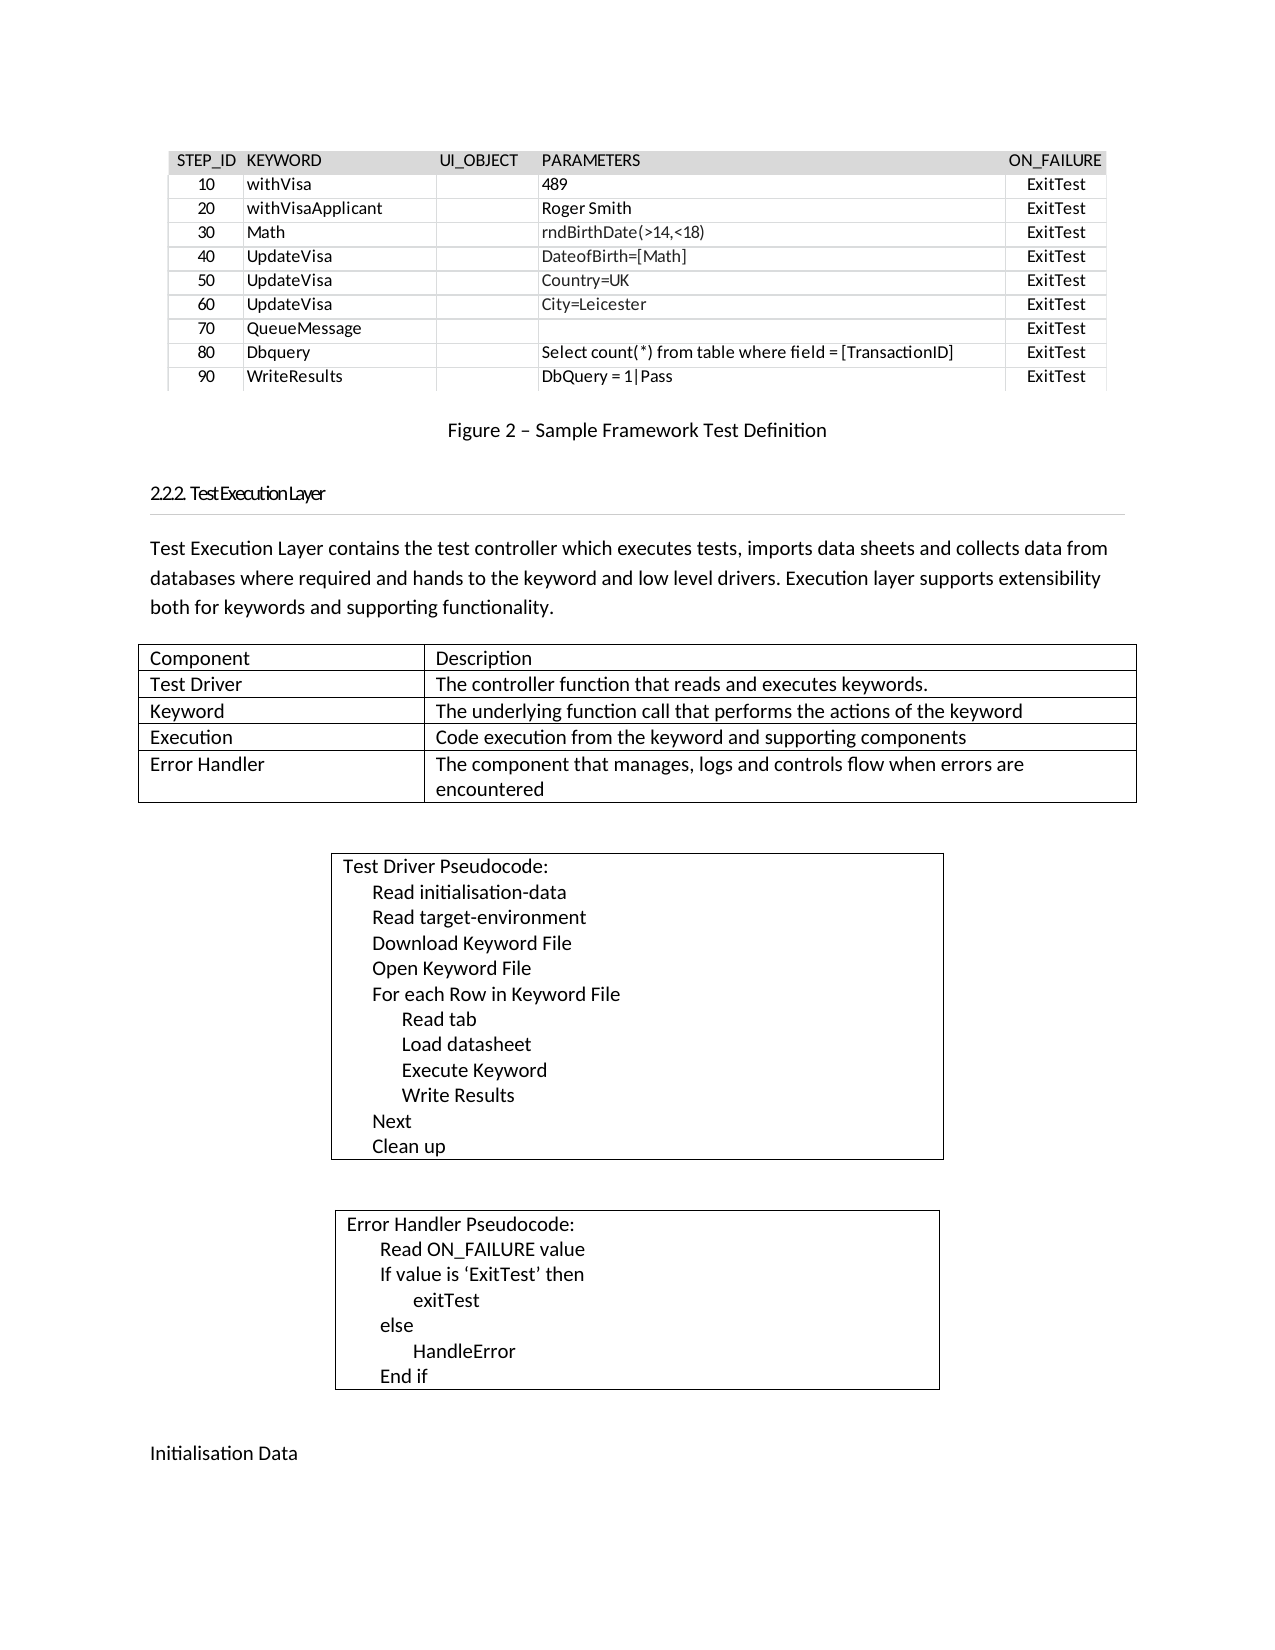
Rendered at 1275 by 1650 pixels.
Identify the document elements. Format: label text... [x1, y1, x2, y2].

table_header Error Handler Pseudocode: Read ON_FAILURE value If value is ‘ExitTest’ then exitTest else HandleError End if [336, 1211, 380, 1389]
text Initialisation Data [150, 1440, 1125, 1465]
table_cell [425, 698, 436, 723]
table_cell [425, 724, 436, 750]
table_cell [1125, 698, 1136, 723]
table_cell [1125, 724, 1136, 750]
table_cell Error Handler [139, 751, 424, 802]
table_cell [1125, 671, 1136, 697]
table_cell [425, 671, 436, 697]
subtitle Test Execution Layer [150, 480, 1125, 514]
text Figure 2 – Sample Framework Test Definition [268, 417, 1007, 442]
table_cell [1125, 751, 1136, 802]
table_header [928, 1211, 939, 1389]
text Test Execution Layer contains the test controller which executes tests, imports data sheets and collects data from databases where required and hands to the keyword and low level drivers. Execution layer supports extensibility both for keywords and supporting functionality. [150, 536, 1125, 619]
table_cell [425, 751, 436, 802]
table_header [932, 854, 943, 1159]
